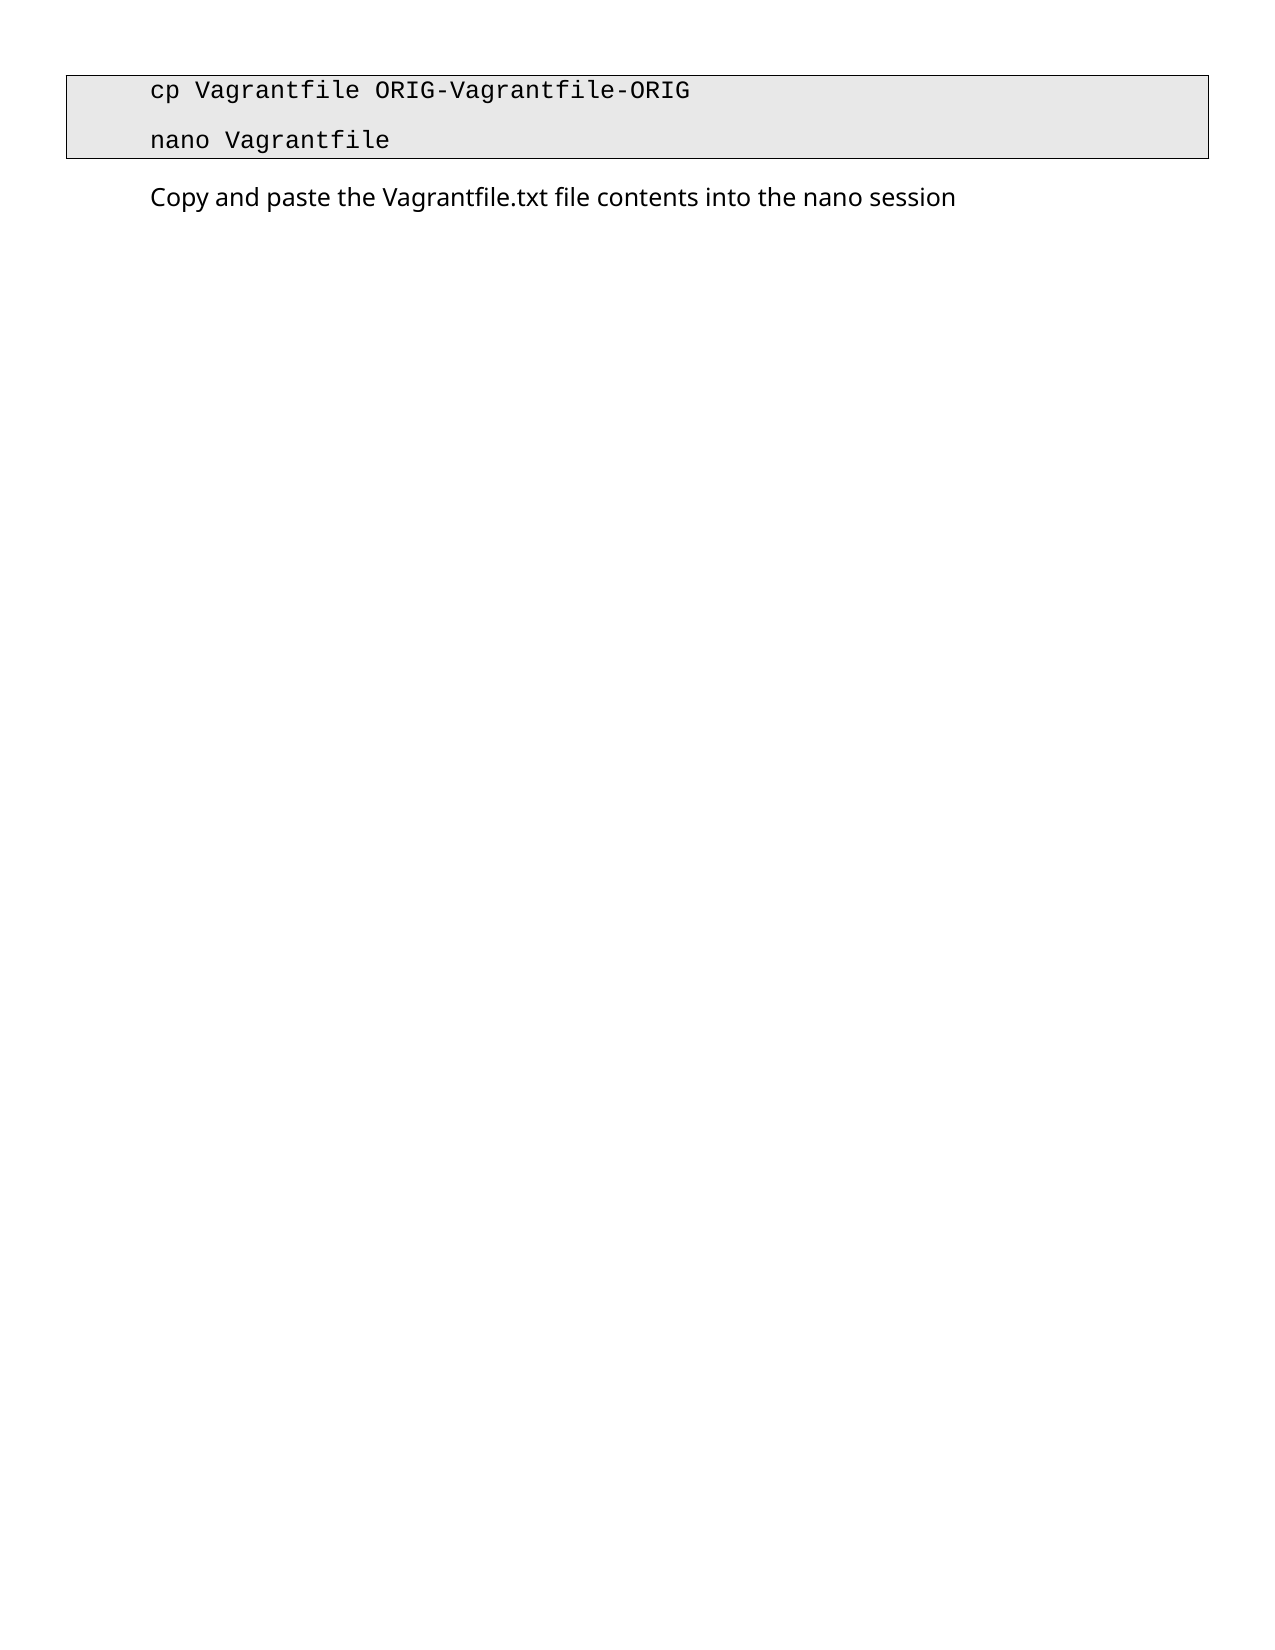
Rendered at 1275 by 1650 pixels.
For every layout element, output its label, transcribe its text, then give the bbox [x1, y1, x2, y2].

text cp Vagrantfile ORIG-Vagrantfile-ORIG [67, 76, 1208, 106]
text nano Vagrantfile [67, 124, 1208, 158]
text Copy and paste the Vagrantfile.txt file contents into the nano session [75, 179, 1200, 214]
